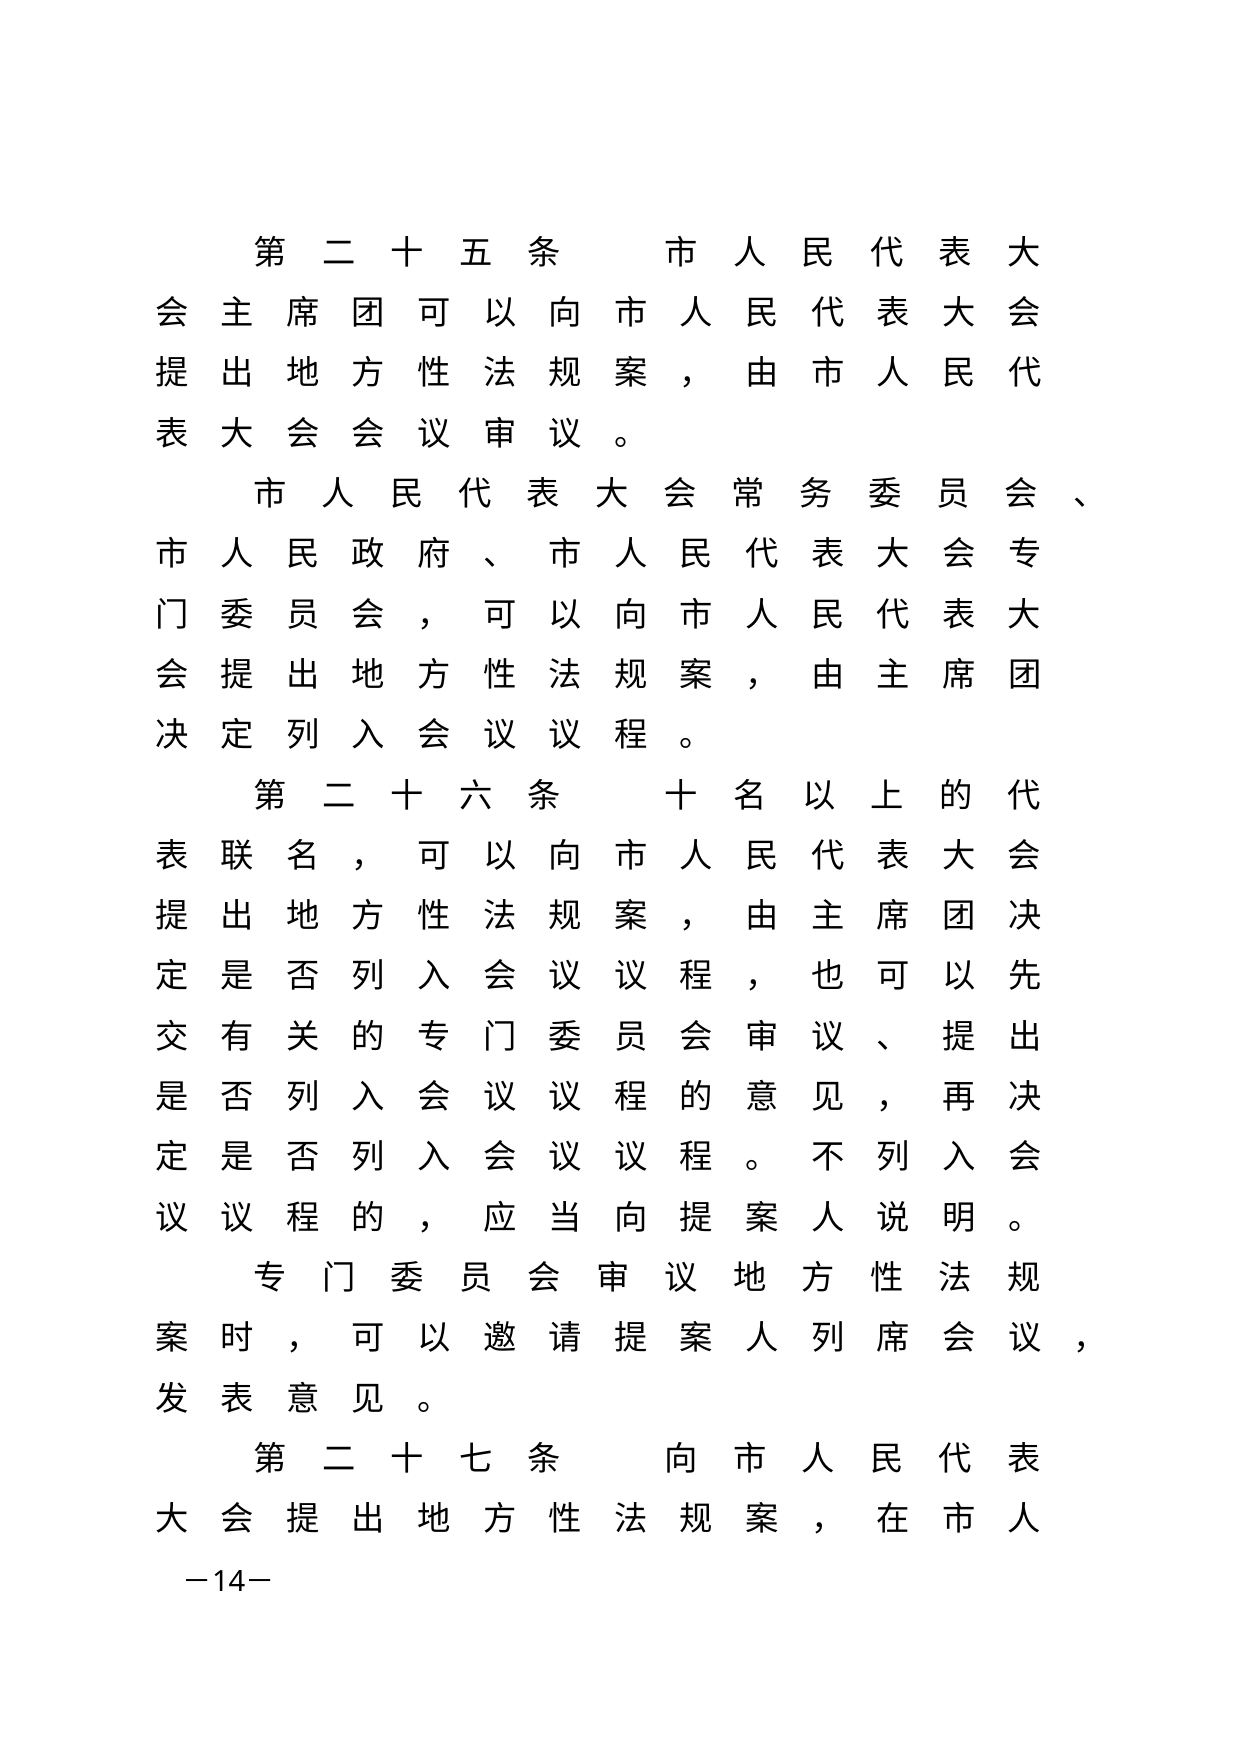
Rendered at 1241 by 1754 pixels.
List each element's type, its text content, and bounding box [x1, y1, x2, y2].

text 第二十六条 十名以上的代表联名，可以向市人民代表大会提出地方性法规案，由主席团决定是否列入会议议程，也可以先交有关的专门委员会审议、提出是否列入会议议程的意见，再决定是否列入会议议程。不列入会议议程的，应当向提案人说明。 [155, 762, 1073, 1245]
text 市人民代表大会常务委员会、市人民政府、市人民代表大会专门委员会，可以向市人民代表大会提出地方性法规案，由主席团决定列入会议议程。 [155, 461, 1073, 762]
text 第二十五条 市人民代表大会主席团可以向市人民代表大会提出地方性法规案，由市人民代表大会会议审议。 [155, 219, 1073, 461]
text 第二十七条 向市人民代表大会提出地方性法规案，在市人民代表大会闭会期间，可以先向常务委员会提出，经常务委员会会议依照本条例第四章规定的有关程序审议后，决定提请市人民代表大会审议，由常务委员会向大会全体会议作说明，或者由提案人向大会全体会议作说明。 [155, 1426, 1073, 1546]
text 专门委员会审议地方性法规案时，可以邀请提案人列席会议，发表意见。 [155, 1245, 1073, 1426]
